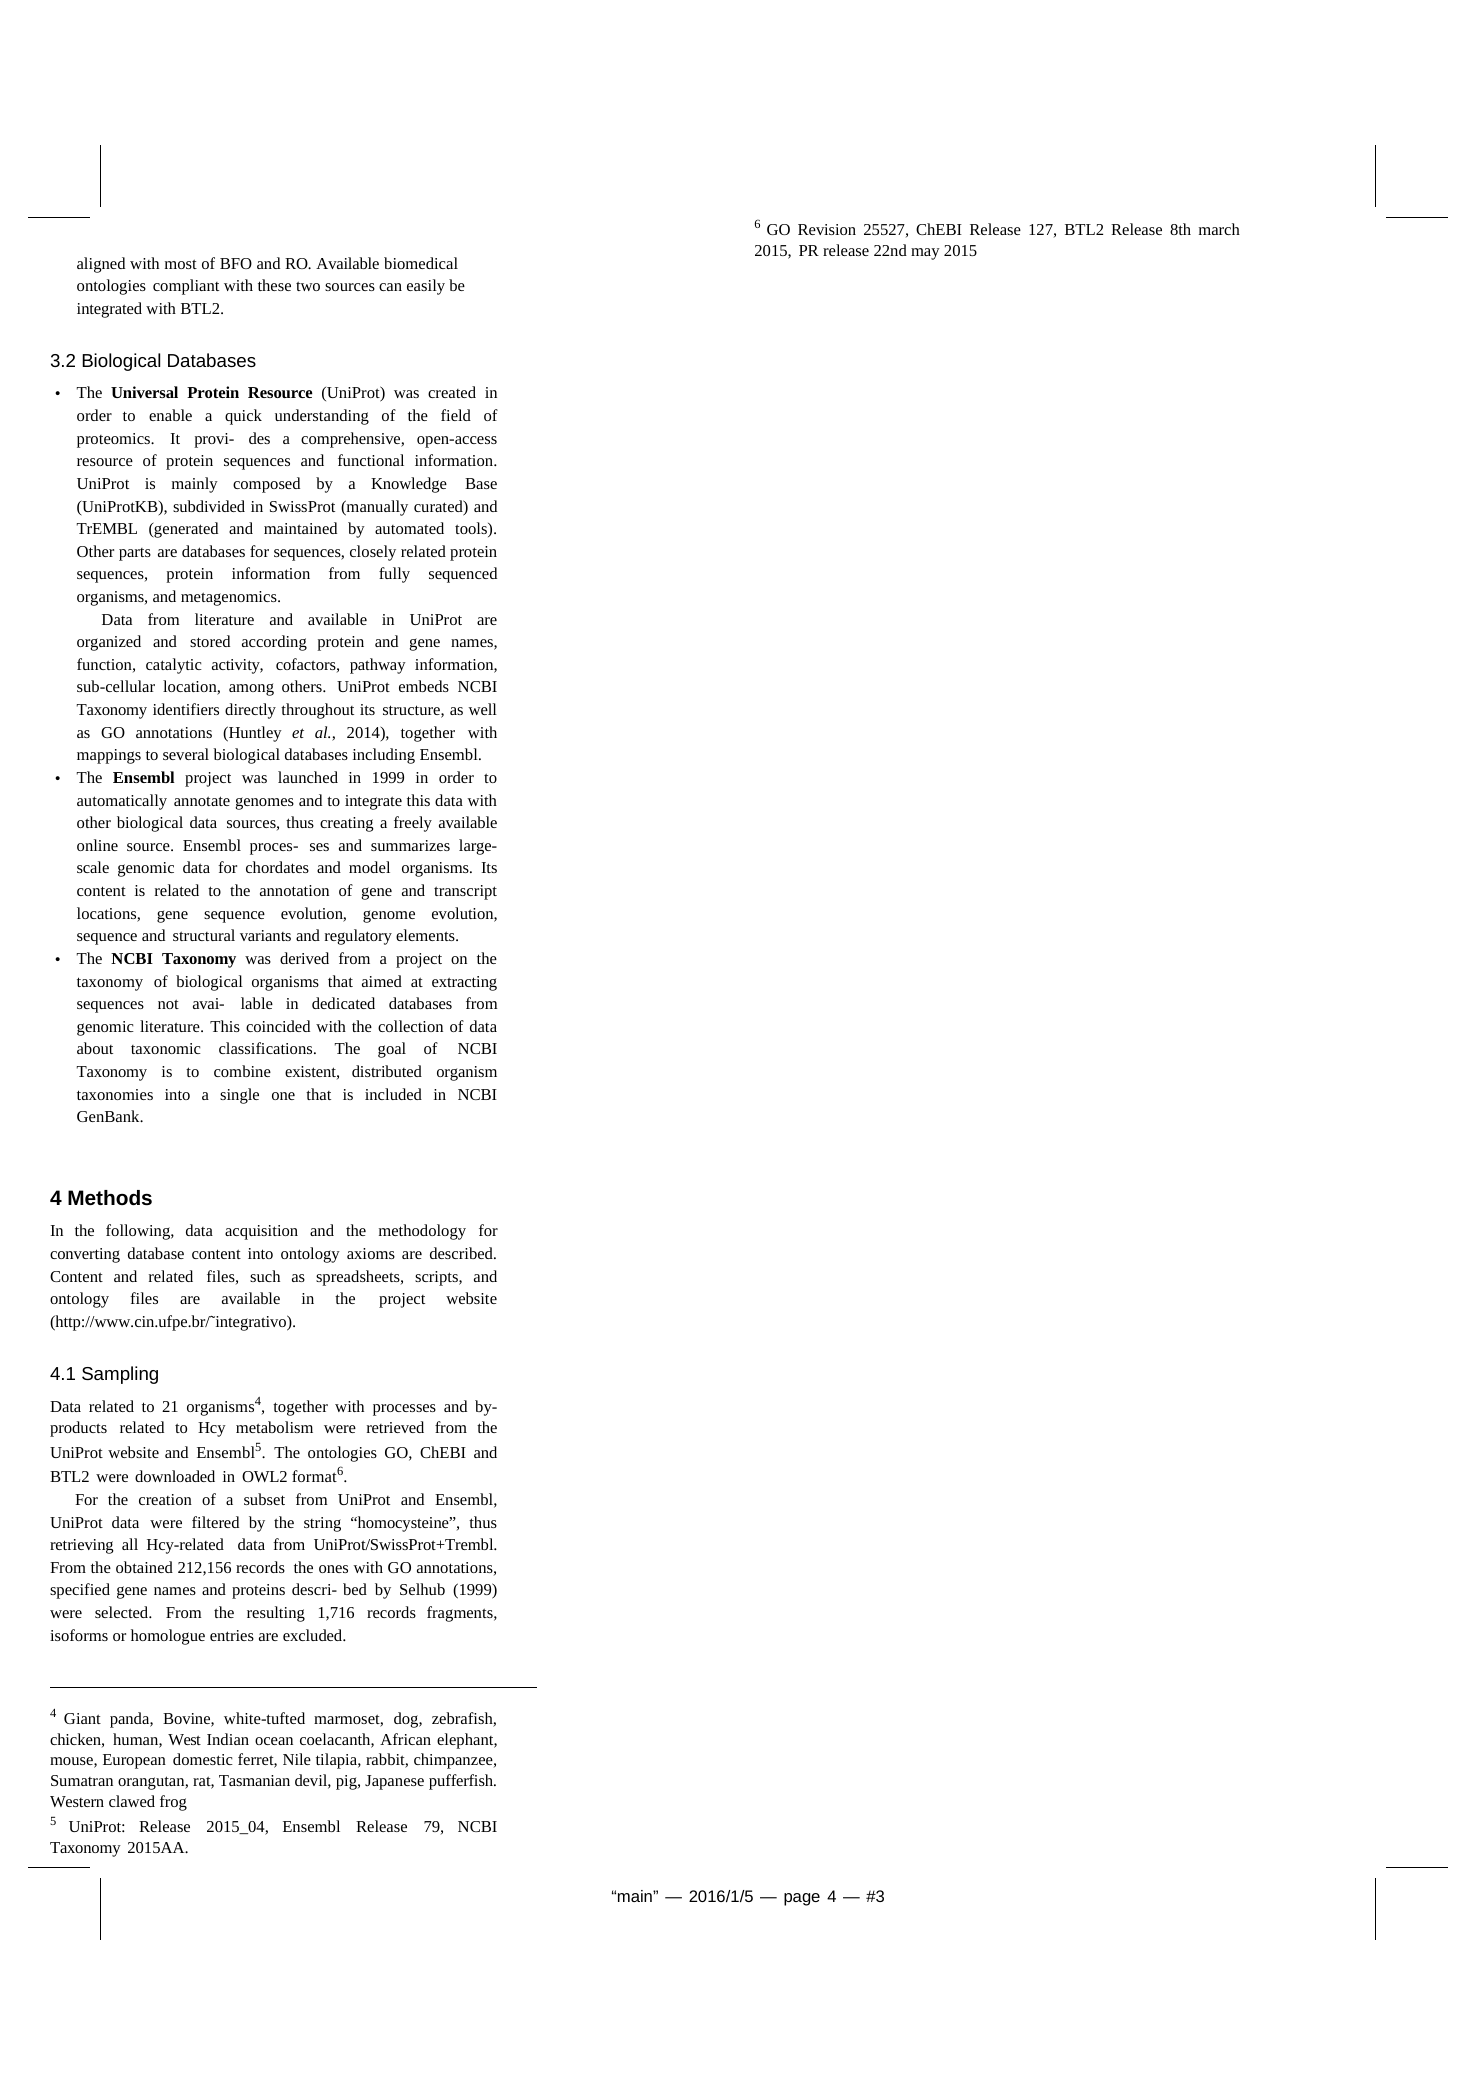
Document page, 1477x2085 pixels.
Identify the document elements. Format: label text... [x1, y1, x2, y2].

text For the creation of a subset from UniProt and Ensembl, UniProt data were filtered by the string “homocysteine”, thus retrieving all Hcy-related data from UniProt/SwissProt+Trembl. From the obtained 212,156 records the ones with GO annotations, specified gene names and proteins descri- bed by Selhub (1999) were selected. From the resulting 1,716 records fragments, isoforms or homologue entries are excluded. [50, 1490, 497, 1644]
subtitle Methods [50, 1186, 717, 1210]
text 6 GO Revision 25527, ChEBI Release 127, BTL2 Release 8th march 2015, PR release 22nd may 2015 [754, 217, 1240, 259]
text 5 UniProt: Release 2015_04, Ensembl Release 79, NCBI Taxonomy 2015AA. [50, 1814, 497, 1857]
text Data related to 21 organisms4, together with processes and by-products related to Hcy metabolism were retrieved from the UniProt website and Ensembl5. The ontologies GO, ChEBI and BTL2 were downloaded in OWL2 format6. [50, 1394, 497, 1486]
text aligned with most of BFO and RO. Available biomedical ontologies compliant with these two sources can easily be integrated with BTL2. [76, 254, 497, 318]
text 4 Giant panda, Bovine, white-tufted marmoset, dog, zebrafish, chicken, human, West Indian ocean coelacanth, African elephant, mouse, European domestic ferret, Nile tilapia, rabbit, chimpanzee, Sumatran orangutan, rat, Tasmanian devil, pig, Japanese pufferfish. Western clawed frog [50, 1706, 497, 1811]
list The Ensembl project was launched in 1999 in order to automatically annotate genomes and to integrate this data with other biological data sources, thus creating a freely available online source. Ensembl proces- ses and summarizes large-scale genomic data for chordates and model organisms. Its content is related to the annotation of gene and transcript locations, gene sequence evolution, genome evolution, sequence and structural variants and regulatory elements. [55, 768, 497, 945]
text Data from literature and available in UniProt are organized and stored according protein and gene names, function, catalytic activity, cofactors, pathway information, sub-cellular location, among others. UniProt embeds NCBI Taxonomy identifiers directly throughout its structure, as well as GO annotations (Huntley et al., 2014), together with mappings to several biological databases including Ensembl. [76, 609, 497, 764]
text In the following, data acquisition and the methodology for converting database content into ontology axioms are described. Content and related files, such as spreadsheets, scripts, and ontology files are available in the project website (http://www.cin.ufpe.br/˜integrativo). [50, 1221, 497, 1331]
subtitle Biological Databases [50, 350, 717, 372]
list The Universal Protein Resource (UniProt) was created in order to enable a quick understanding of the field of proteomics. It provi- des a comprehensive, open-access resource of protein sequences and functional information. UniProt is mainly composed by a Knowledge Base (UniProtKB), subdivided in SwissProt (manually curated) and TrEMBL (generated and maintained by automated tools). Other parts are databases for sequences, closely related protein sequences, protein information from fully sequenced organisms, and metagenomics. [55, 383, 497, 606]
list The NCBI Taxonomy was derived from a project on the taxonomy of biological organisms that aimed at extracting sequences not avai- lable in dedicated databases from genomic literature. This coincided with the collection of data about taxonomic classifications. The goal of NCBI Taxonomy is to combine existent, distributed organism taxonomies into a single one that is included in NCBI GenBank. [55, 949, 497, 1126]
subtitle Sampling [50, 1363, 717, 1384]
